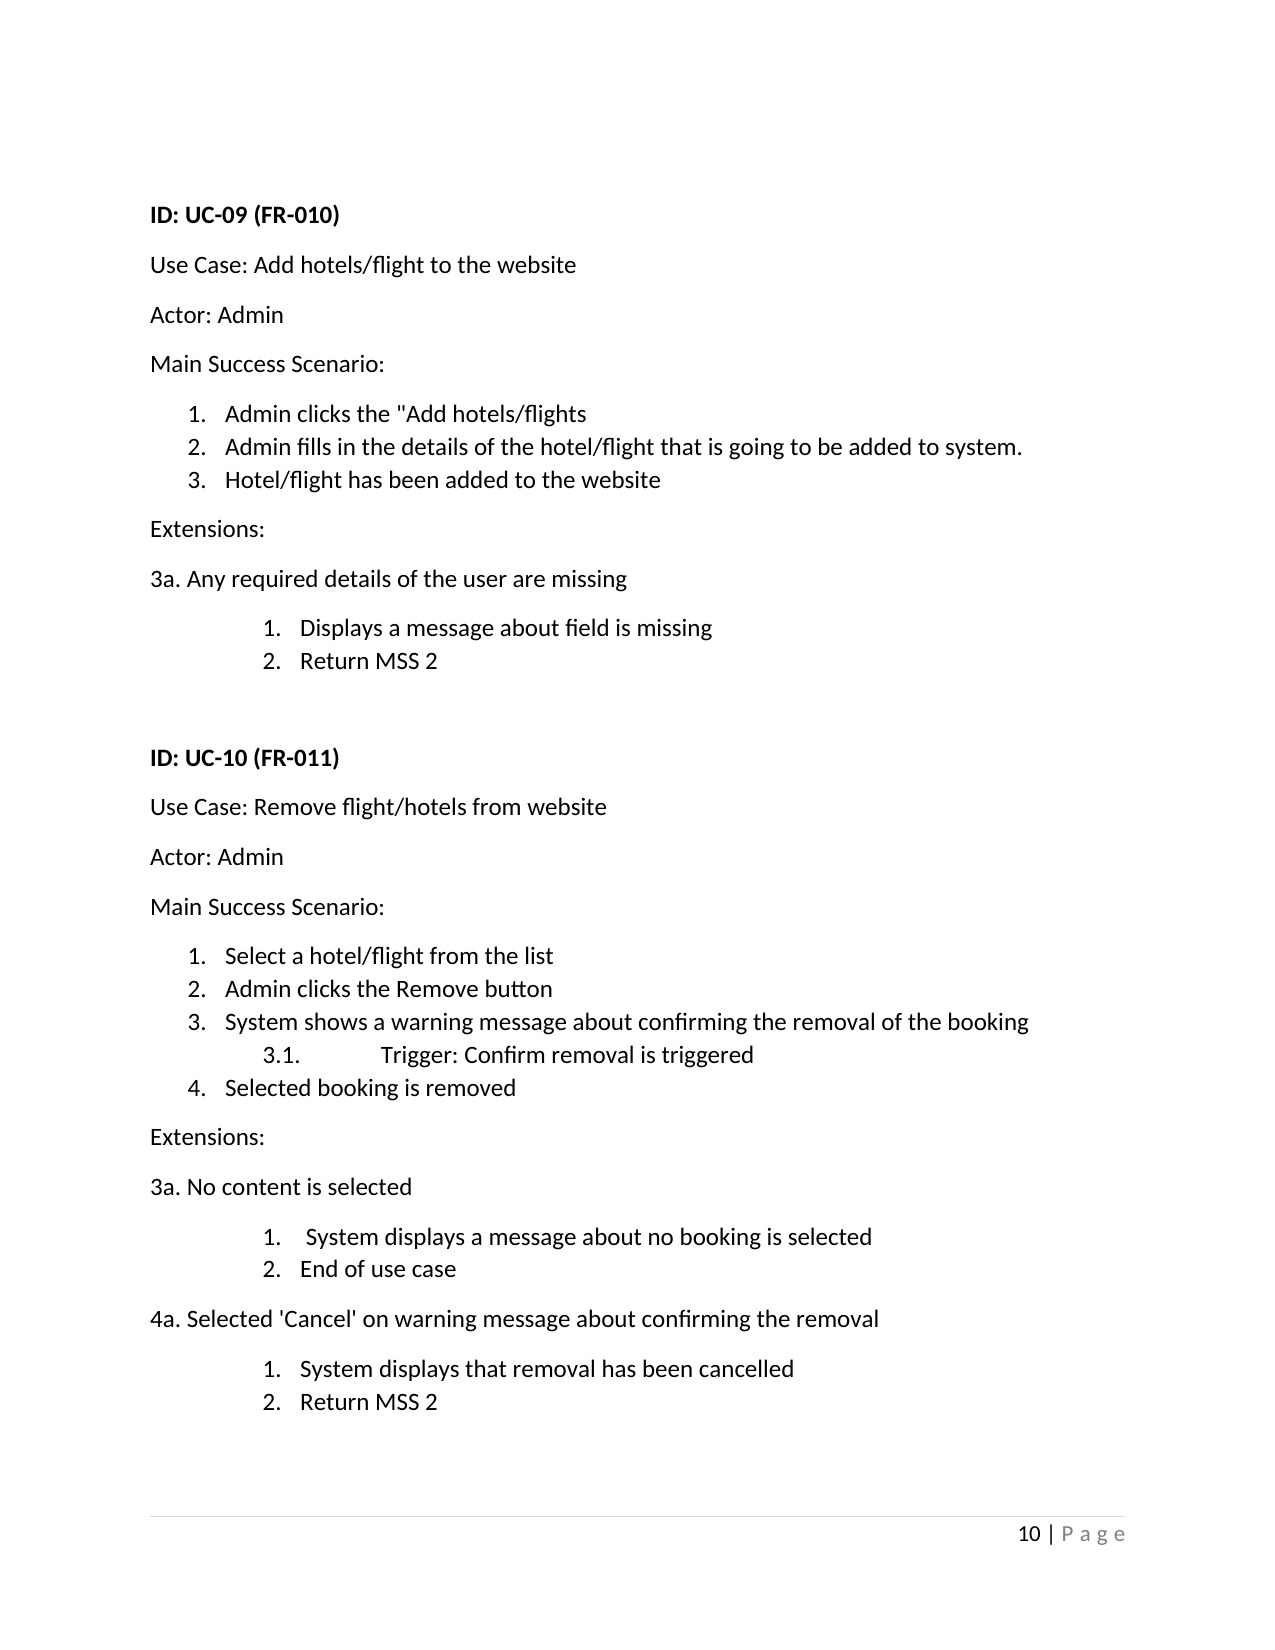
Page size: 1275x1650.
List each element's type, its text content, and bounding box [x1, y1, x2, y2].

list Selected booking is removed [187, 1072, 1125, 1102]
list System displays that removal has been cancelled [262, 1353, 1125, 1383]
list Trigger: Confirm removal is triggered [262, 1039, 1125, 1069]
list Displays a message about field is missing [262, 612, 1125, 643]
text ID: UC-10 (FR-011) [150, 742, 1125, 772]
list Return MSS 2 [262, 1386, 1125, 1416]
list End of use case [262, 1253, 1125, 1284]
list Admin clicks the "Add hotels/flights [187, 398, 1125, 428]
text Use Case: Add hotels/flight to the website [150, 249, 1125, 280]
list Admin clicks the Remove button [187, 973, 1125, 1004]
list Return MSS 2 [262, 645, 1125, 676]
list Select a hotel/flight from the list [187, 940, 1125, 971]
text Actor: Admin [150, 299, 1125, 329]
text ID: UC-09 (FR-010) [150, 199, 1125, 230]
text Main Success Scenario: [150, 891, 1125, 921]
list System shows a warning message about confirming the removal of the booking [187, 1006, 1125, 1037]
text 3a. No content is selected [150, 1171, 1125, 1202]
text 3a. Any required details of the user are missing [150, 563, 1125, 593]
list Admin fills in the details of the hotel/flight that is going to be added to system. [187, 431, 1125, 461]
text Extensions: [150, 513, 1125, 544]
text Use Case: Remove flight/hotels from website [150, 791, 1125, 822]
list Hotel/flight has been added to the website [187, 464, 1125, 494]
text Main Success Scenario: [150, 348, 1125, 379]
list System displays a message about no booking is selected [262, 1221, 1125, 1251]
text Actor: Admin [150, 841, 1125, 872]
text Extensions: [150, 1121, 1125, 1152]
text 4a. Selected 'Cancel' on warning message about confirming the removal [150, 1303, 1125, 1334]
